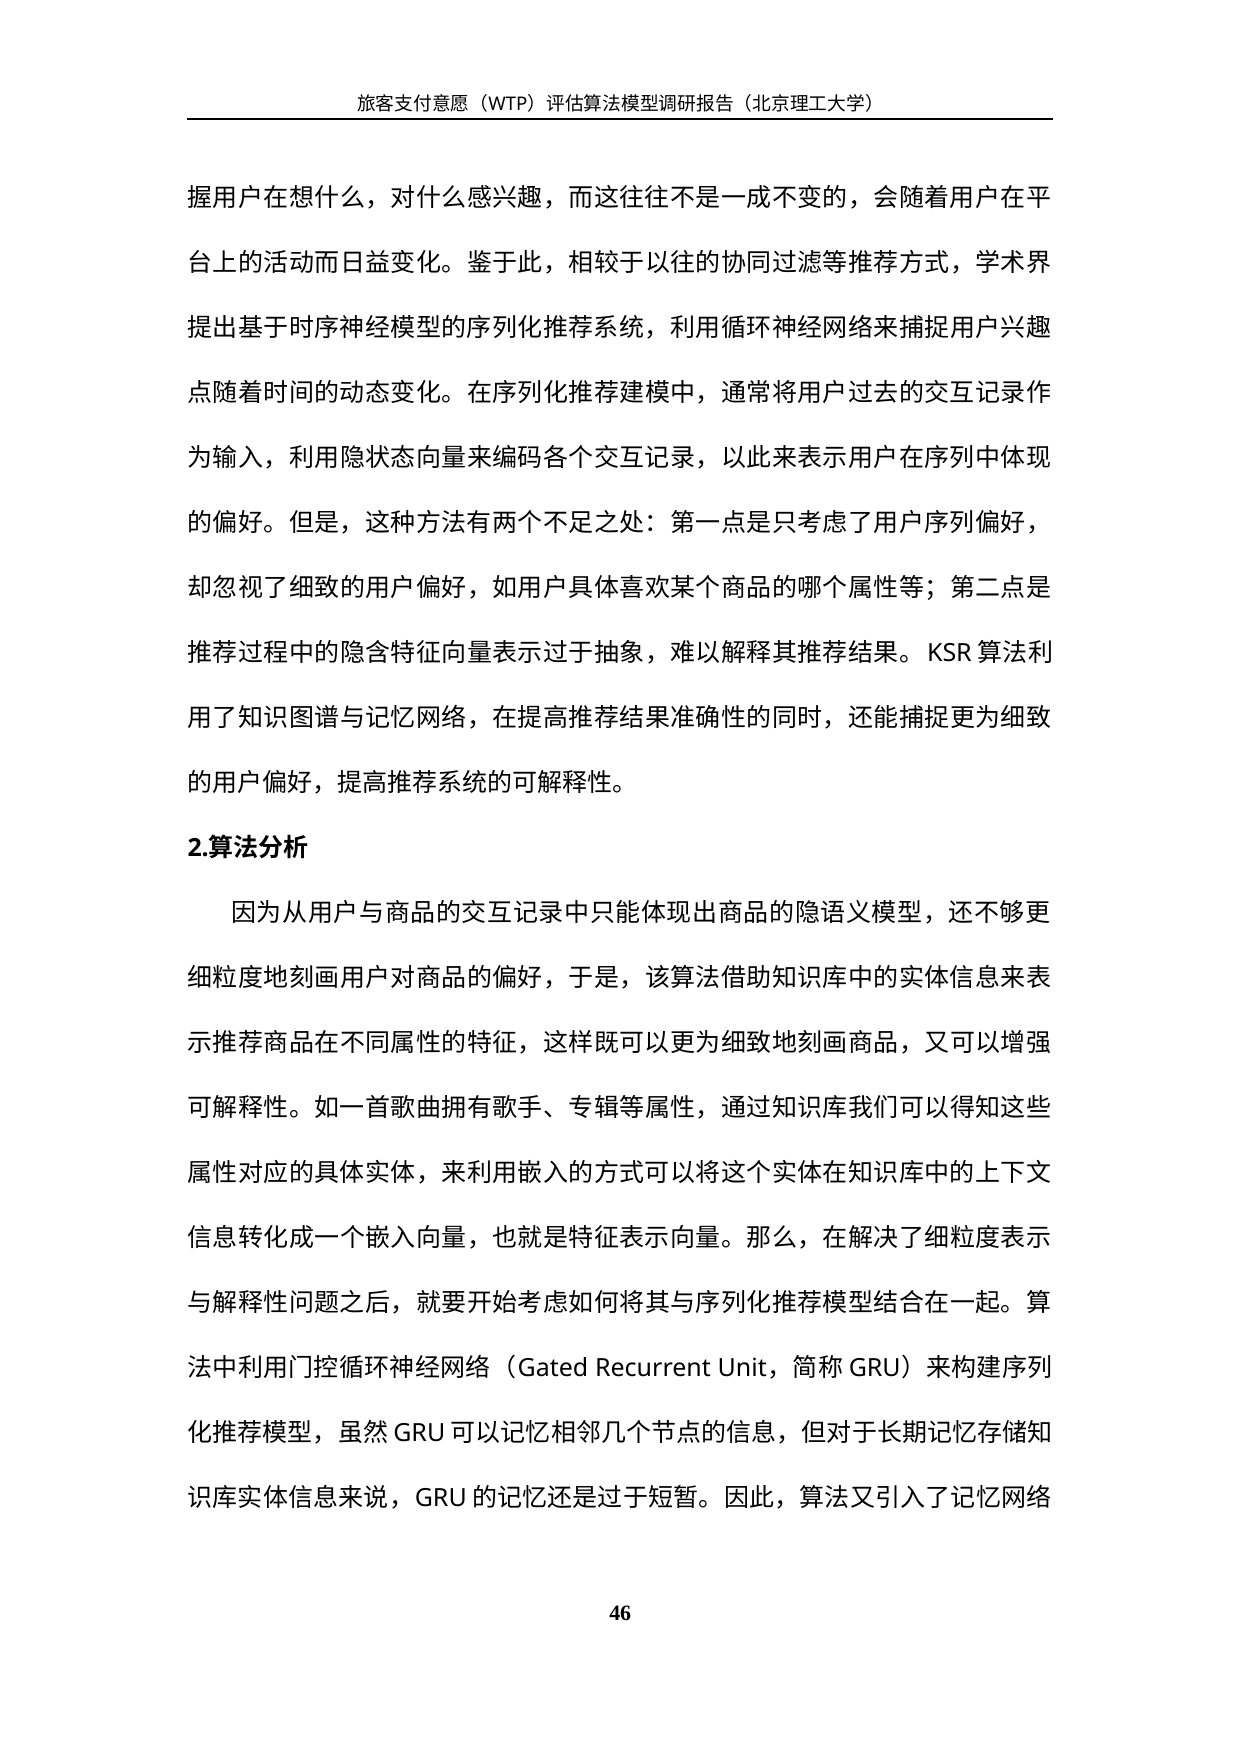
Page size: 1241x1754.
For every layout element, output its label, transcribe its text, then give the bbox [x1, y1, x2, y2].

text 2.算法分析 [187, 813, 1053, 878]
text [187, 163, 1053, 813]
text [187, 878, 1053, 1528]
